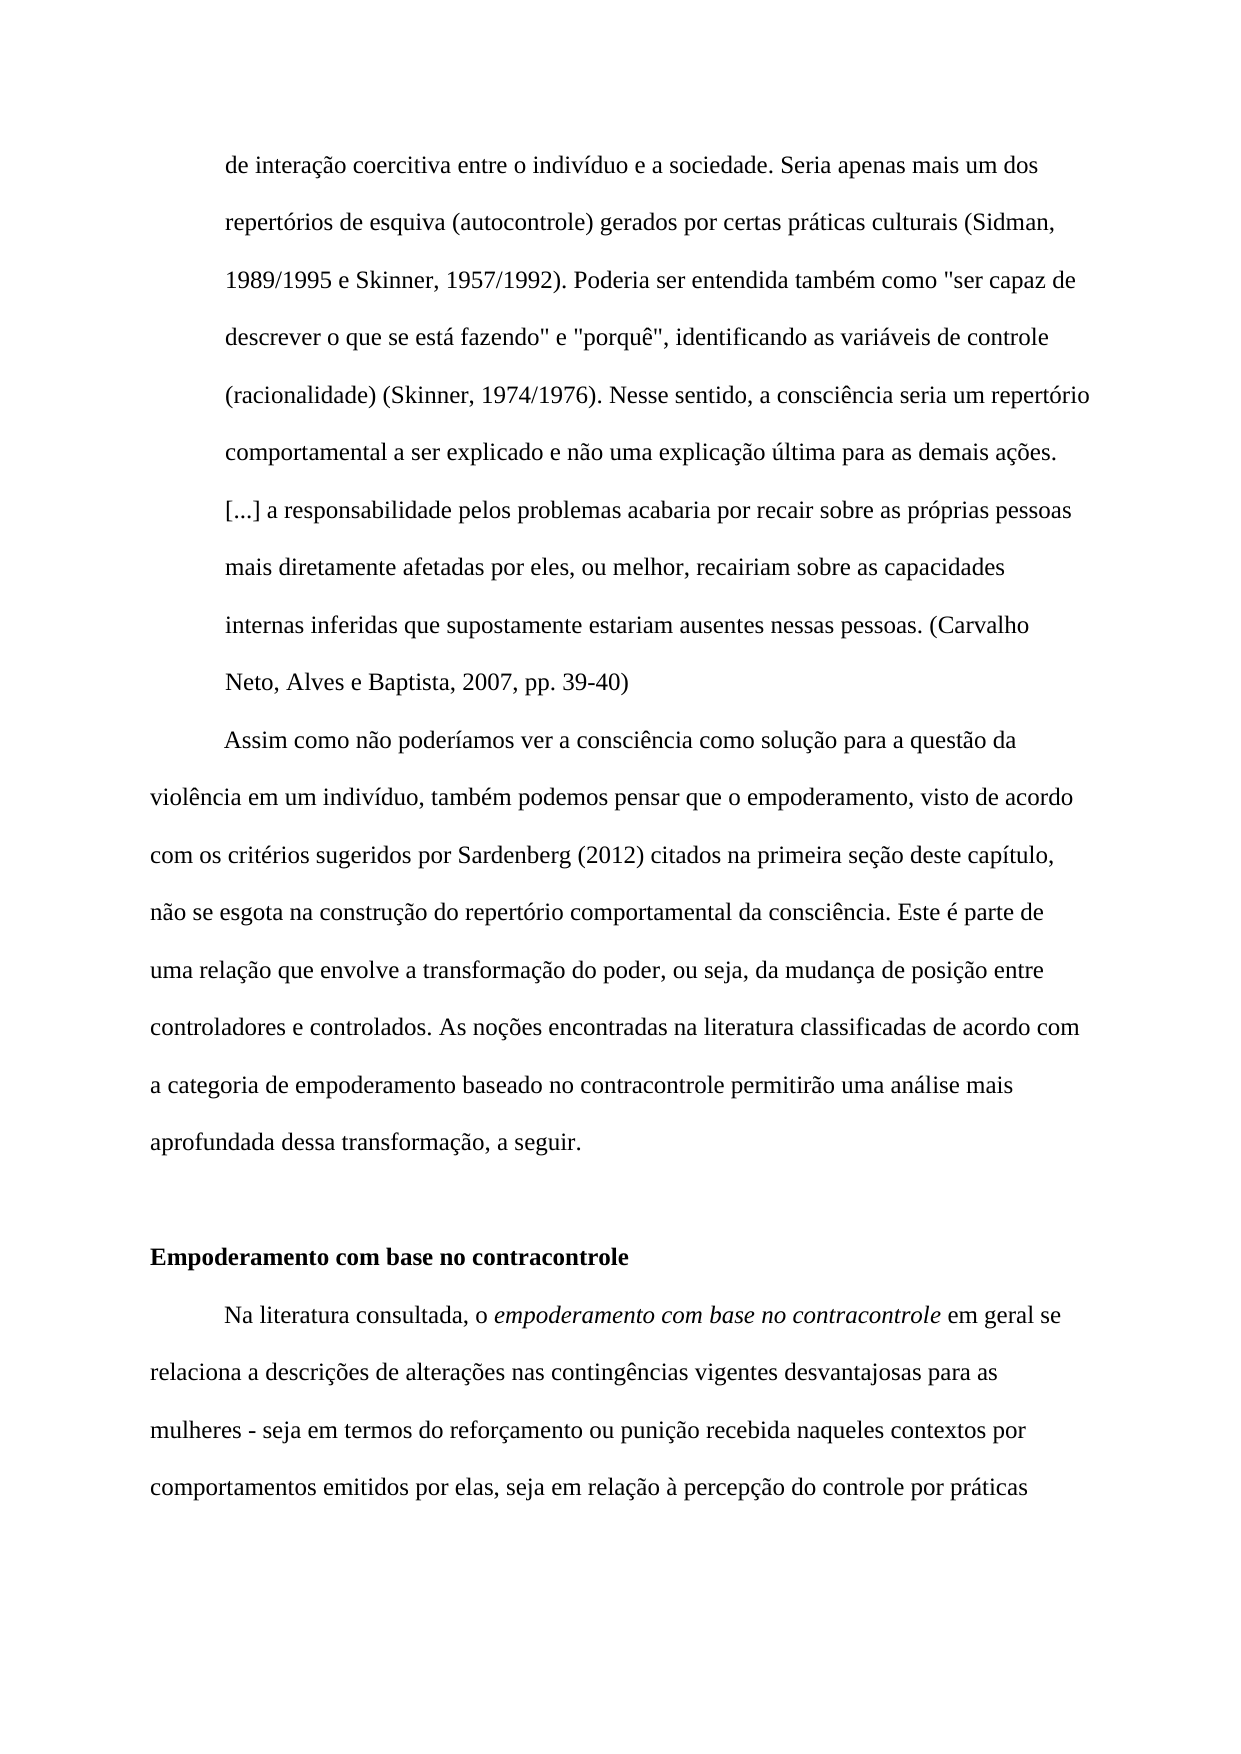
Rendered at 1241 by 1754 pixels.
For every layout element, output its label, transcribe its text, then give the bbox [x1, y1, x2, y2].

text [225, 150, 1090, 696]
text Assim como não poderíamos ver a consciência como solução para a questão da violência em um indivíduo, também podemos pensar que o empoderamento, visto de acordo com os critérios sugeridos por Sardenberg (2012) citados na primeira seção deste capítulo, não se esgota na construção do repertório comportamental da consciência. Este é parte de uma relação que envolve a transformação do poder, ou seja, da mudança de posição entre controladores e controlados. As noções encontradas na literatura classificadas de acordo com a categoria de empoderamento baseado no contracontrole permitirão uma análise mais aprofundada dessa transformação, a seguir. [150, 725, 1090, 1156]
text Empoderamento com base no contracontrole [150, 1242, 1090, 1271]
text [150, 1300, 1090, 1501]
